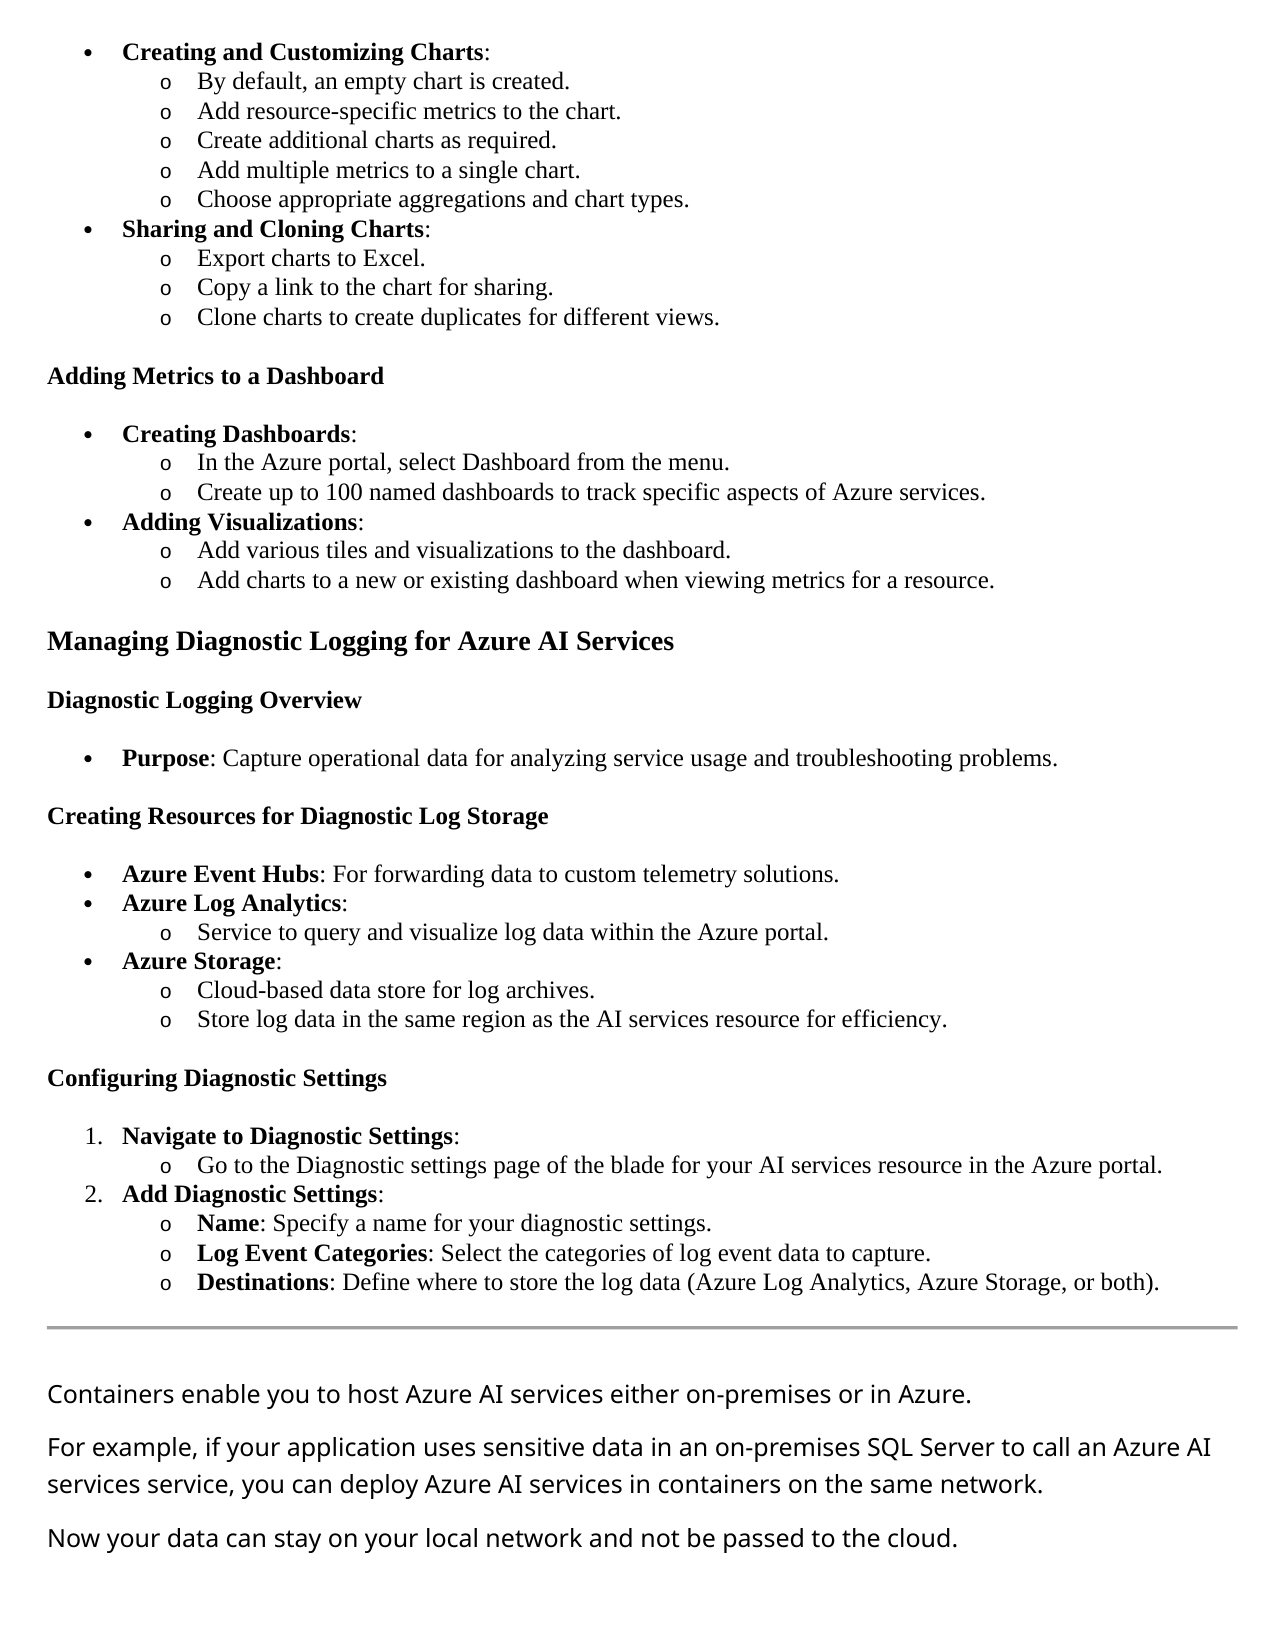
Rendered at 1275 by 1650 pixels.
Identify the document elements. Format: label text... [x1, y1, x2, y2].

list Adding Visualizations: [84, 507, 1237, 535]
text Now your data can stay on your local network and not be passed to the cloud. [47, 1520, 1237, 1554]
list Copy a link to the chart for sharing. [159, 272, 1237, 302]
list Name: Specify a name for your diagnostic settings. [159, 1208, 1237, 1238]
list Go to the Diagnostic settings page of the blade for your AI services resource in the Azure portal. [159, 1150, 1237, 1179]
list Log Event Categories: Select the categories of log event data to capture. [159, 1238, 1237, 1267]
text Configuring Diagnostic Settings [47, 1063, 1237, 1092]
list Service to query and visualize log data within the Azure portal. [159, 917, 1237, 946]
list Create up to 100 named dashboards to track specific aspects of Azure services. [159, 477, 1237, 507]
list Add charts to a new or existing dashboard when viewing metrics for a resource. [159, 565, 1237, 594]
list Add Diagnostic Settings: [84, 1179, 1237, 1208]
list Create additional charts as required. [159, 125, 1237, 155]
list Add multiple metrics to a single chart. [159, 155, 1237, 184]
list Azure Storage: [84, 946, 1237, 975]
list In the Azure portal, select Dashboard from the menu. [159, 447, 1237, 477]
list Sharing and Cloning Charts: [84, 214, 1237, 243]
list Store log data in the same region as the AI services resource for efficiency. [159, 1004, 1237, 1034]
list Choose appropriate aggregations and chart types. [159, 184, 1237, 214]
text Adding Metrics to a Dashboard [47, 361, 1237, 389]
list Azure Event Hubs: For forwarding data to custom telemetry solutions. [84, 859, 1237, 888]
list Navigate to Diagnostic Settings: [84, 1121, 1237, 1150]
list Add resource-specific metrics to the chart. [159, 96, 1237, 125]
list Cloud-based data store for log archives. [159, 975, 1237, 1004]
text Diagnostic Logging Overview [47, 685, 1237, 714]
text Containers enable you to host Azure AI services either on-premises or in Azure. [47, 1377, 1237, 1411]
list By default, an empty chart is created. [159, 66, 1237, 96]
list Destinations: Define where to store the log data (Azure Log Analytics, Azure Storage, or both). [159, 1267, 1237, 1297]
text Creating Resources for Diagnostic Log Storage [47, 801, 1237, 830]
list Export charts to Excel. [159, 243, 1237, 272]
list Purpose: Capture operational data for analyzing service usage and troubleshooting problems. [84, 743, 1237, 772]
list Azure Log Analytics: [84, 888, 1237, 917]
list Add various tiles and visualizations to the dashboard. [159, 535, 1237, 565]
list Creating Dashboards: [84, 419, 1237, 447]
text Managing Diagnostic Logging for Azure AI Services [47, 624, 1237, 656]
text For example, if your application uses sensitive data in an on-premises SQL Server to call an Azure AI services service, you can deploy Azure AI services in containers on the same network. [47, 1430, 1237, 1501]
list Clone charts to create duplicates for different views. [159, 302, 1237, 332]
list Creating and Customizing Charts: [84, 37, 1237, 66]
